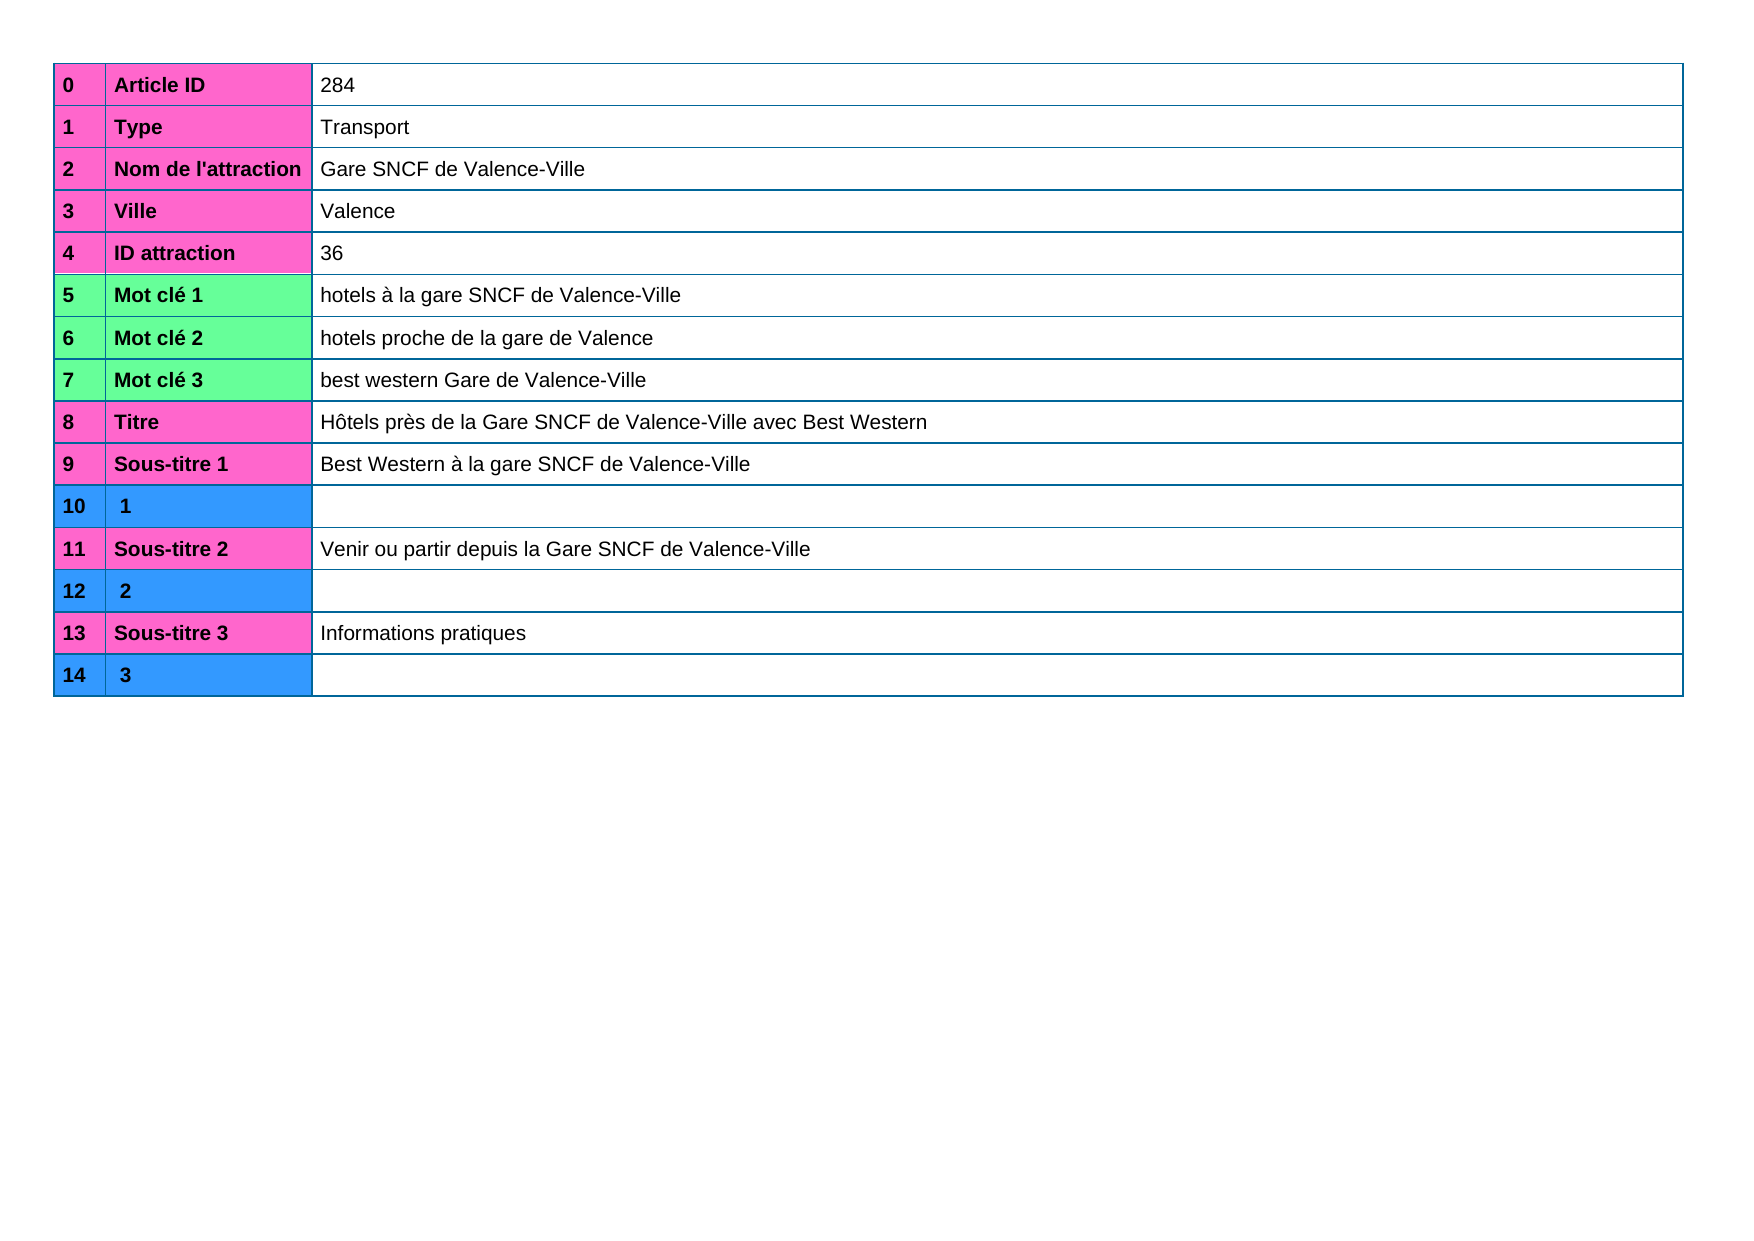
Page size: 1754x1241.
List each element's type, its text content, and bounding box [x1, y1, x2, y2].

table_cell Best Western à la gare SNCF de Valence-Ville [313, 444, 1682, 484]
table_cell 3 [55, 191, 105, 231]
table_cell Ville [106, 191, 311, 231]
table_cell 3 [106, 655, 311, 695]
table_cell 2 [106, 570, 311, 611]
table_cell Valence [313, 191, 1682, 231]
table_cell Sous-titre 1 [106, 444, 311, 484]
table_cell [313, 486, 1682, 527]
table_cell [313, 570, 1682, 611]
table_cell Type [106, 106, 311, 147]
table_cell 13 [55, 613, 105, 653]
table_cell hotels à la gare SNCF de Valence-Ville [313, 275, 1682, 316]
table_cell Titre [106, 402, 311, 442]
table_cell Venir ou partir depuis la Gare SNCF de Valence-Ville [313, 528, 1682, 569]
table_cell 6 [55, 317, 105, 358]
table_cell Nom de l'attraction [106, 148, 311, 189]
table_cell Sous-titre 2 [106, 528, 311, 569]
table_cell hotels proche de la gare de Valence [313, 317, 1682, 358]
table_cell 1 [106, 486, 311, 527]
table_cell Informations pratiques [313, 613, 1682, 653]
table_cell ID attraction [106, 233, 311, 273]
table_cell 2 [55, 148, 105, 189]
table_cell 7 [55, 360, 105, 400]
table_cell 4 [55, 233, 105, 273]
table_cell Transport [313, 106, 1682, 147]
table_cell 8 [55, 402, 105, 442]
table_cell Mot clé 2 [106, 317, 311, 358]
table_cell 10 [55, 486, 105, 527]
table_header 284 [313, 64, 1682, 105]
table_cell 11 [55, 528, 105, 569]
table_cell Gare SNCF de Valence-Ville [313, 148, 1682, 189]
table_cell 9 [55, 444, 105, 484]
table_header Article ID [106, 64, 311, 105]
table_cell 14 [55, 655, 105, 695]
table_cell Mot clé 3 [106, 360, 311, 400]
table_cell best western Gare de Valence-Ville [313, 360, 1682, 400]
table_cell 5 [55, 275, 105, 316]
table_cell 12 [55, 570, 105, 611]
table_cell Hôtels près de la Gare SNCF de Valence-Ville avec Best Western [313, 402, 1682, 442]
table_header 0 [55, 64, 105, 105]
table_cell Mot clé 1 [106, 275, 311, 316]
table_cell Sous-titre 3 [106, 613, 311, 653]
table_cell [313, 655, 1682, 695]
table_cell 36 [313, 233, 1682, 273]
table_cell 1 [55, 106, 105, 147]
